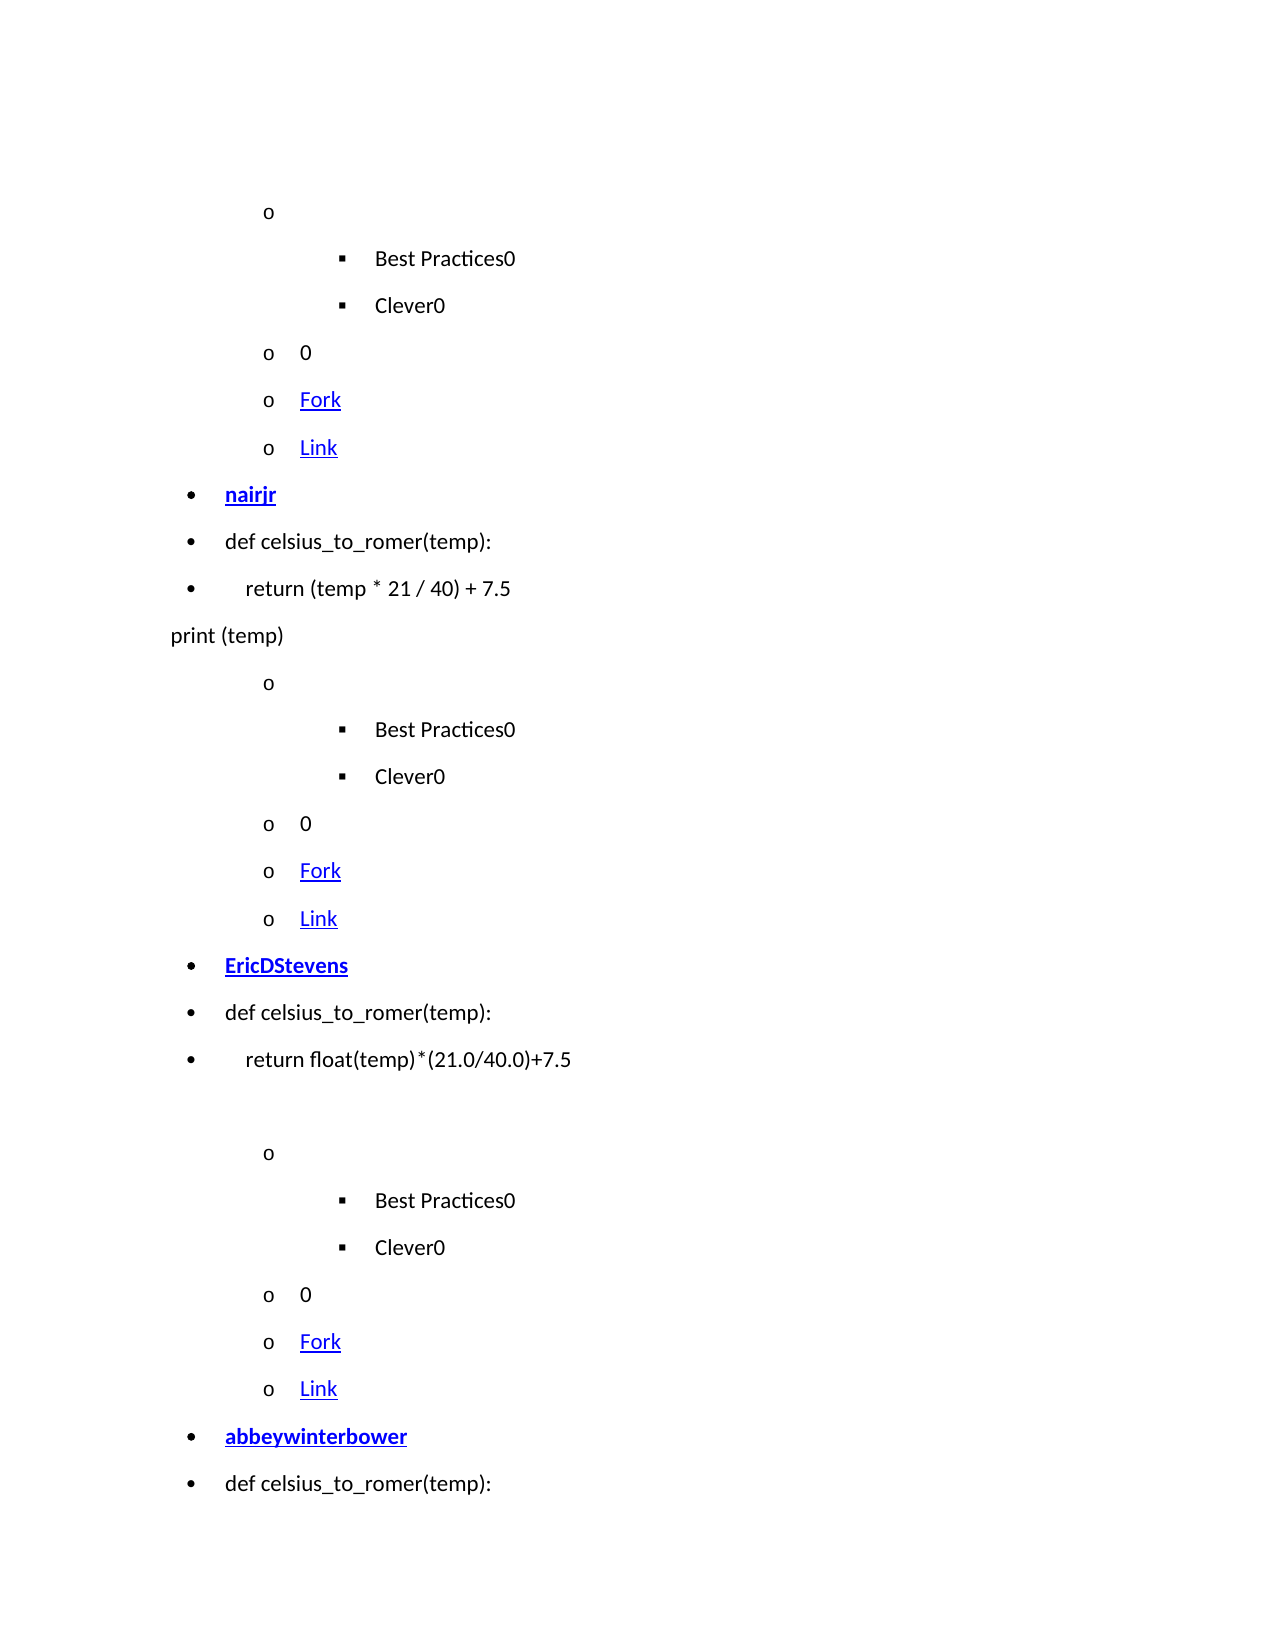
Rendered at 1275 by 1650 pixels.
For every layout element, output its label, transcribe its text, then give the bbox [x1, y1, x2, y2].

list return (temp * 21 / 40) + 7.5 [187, 574, 1125, 602]
list 0 [262, 338, 1125, 367]
list Best Practices0 [337, 1186, 1125, 1214]
list abbeywinterbower [187, 1422, 1125, 1450]
list return float(temp)*(21.0/40.0)+7.5 [187, 1045, 1125, 1073]
list Fork [262, 856, 1125, 885]
list nairjr [187, 480, 1125, 508]
list Fork [262, 385, 1125, 414]
list Best Practices0 [337, 244, 1125, 272]
list def celsius_to_romer(temp): [187, 998, 1125, 1026]
list 0 [262, 809, 1125, 837]
list Link [262, 1374, 1125, 1403]
list def celsius_to_romer(temp): [187, 1469, 1125, 1497]
list Best Practices0 [337, 715, 1125, 743]
list EricDStevens [187, 951, 1125, 979]
list Link [262, 904, 1125, 932]
list 0 [262, 1280, 1125, 1308]
list Clever0 [337, 1233, 1125, 1261]
text print (temp) [150, 621, 1125, 649]
list def celsius_to_romer(temp): [187, 527, 1125, 555]
list Link [262, 433, 1125, 461]
list Fork [262, 1327, 1125, 1356]
list Clever0 [337, 291, 1125, 319]
list Clever0 [337, 762, 1125, 790]
